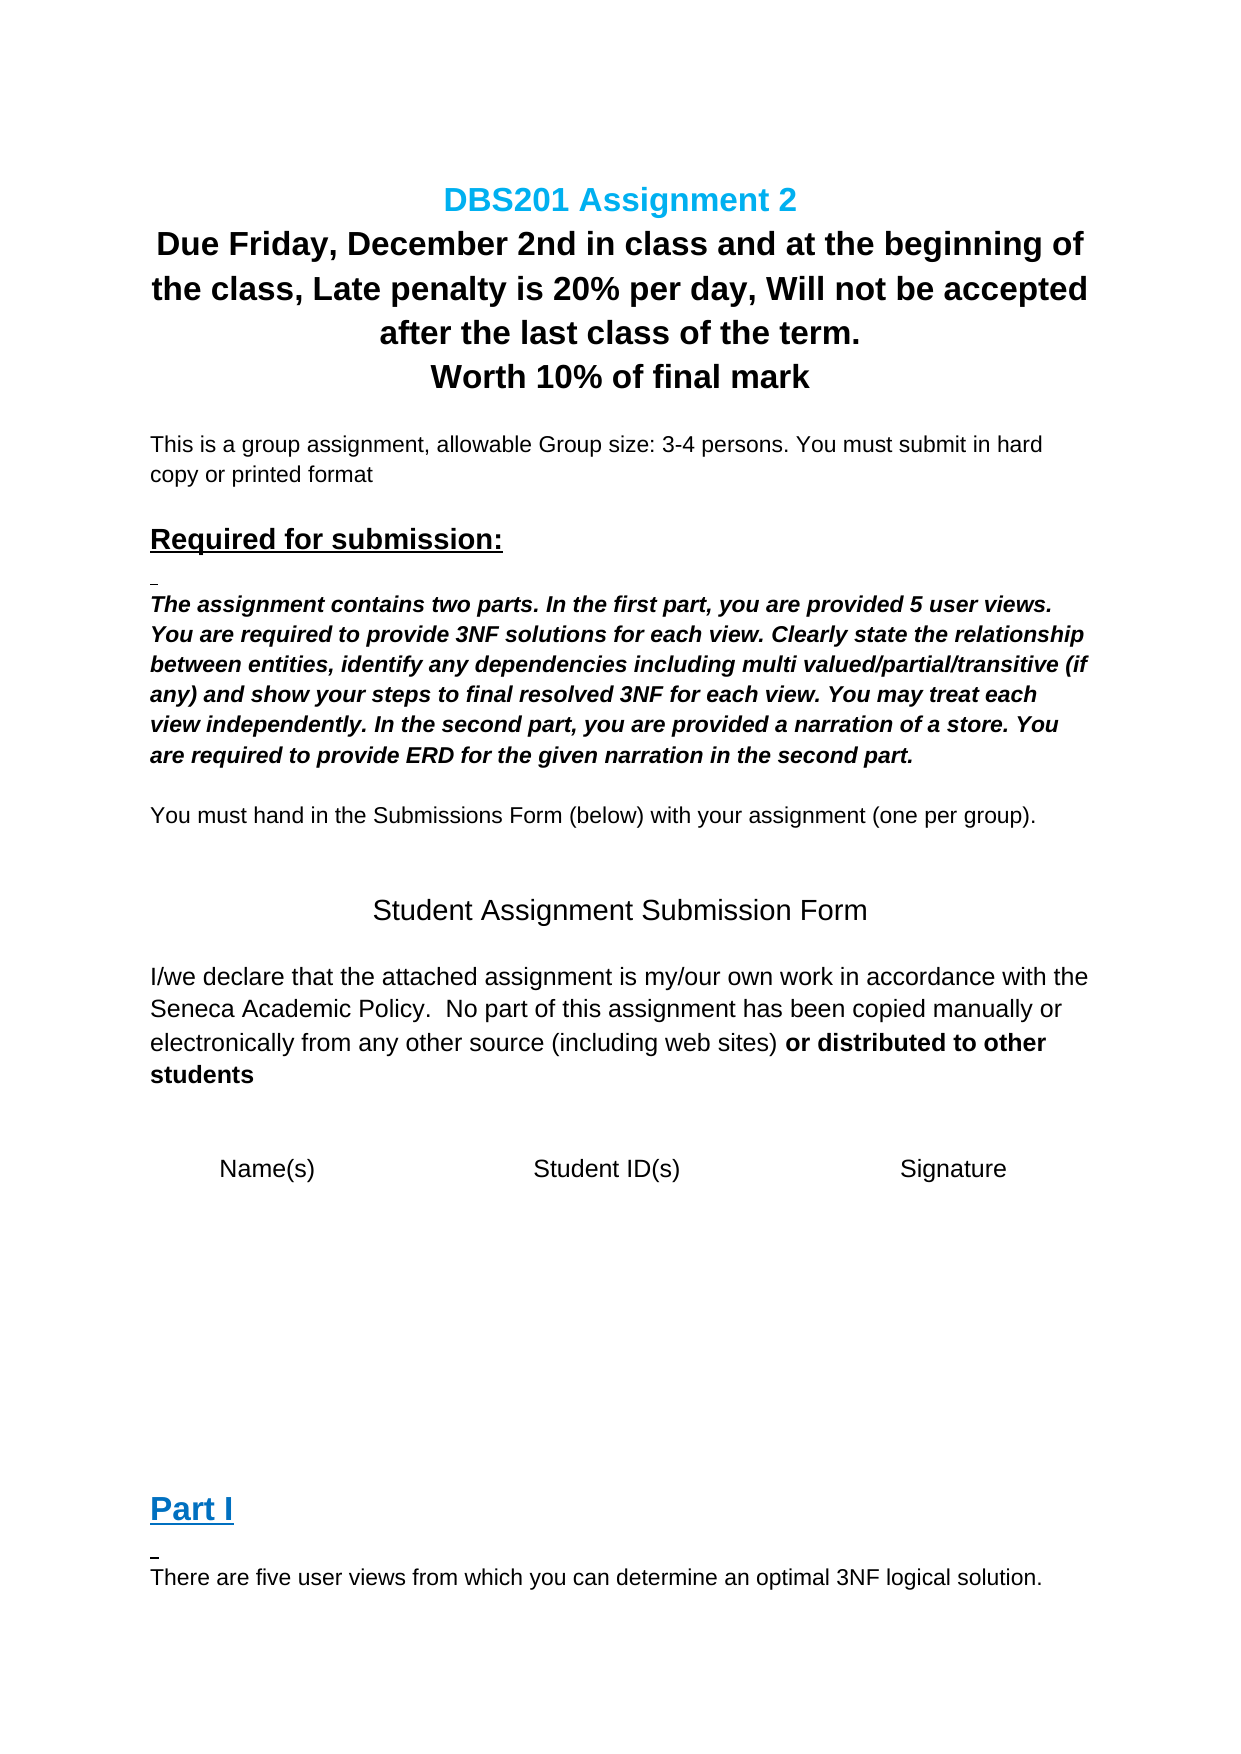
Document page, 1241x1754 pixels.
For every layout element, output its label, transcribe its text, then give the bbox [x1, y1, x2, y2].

text You must hand in the Submissions Form (below) with your assignment (one per group). [150, 802, 1090, 828]
text DBS201 Assignment 2 [150, 180, 1090, 219]
text The assignment contains two parts. In the first part, you are provided 5 user views. You are required to provide 3NF solutions for each view. Clearly state the relationship between entities, identify any dependencies including multi valued/partial/transitive (if any) and show your steps to final resolved 3NF for each view. You may treat each view independently. In the second part, you are provided a narration of a store. You are required to provide ERD for the given narration in the second part. [150, 591, 1090, 768]
text Worth 10% of final mark [150, 357, 1090, 395]
text Required for submission: [150, 522, 1090, 555]
text There are five user views from which you can determine an optimal 3NF logical solution. [150, 1564, 1090, 1590]
text Name(s) Student ID(s) Signature [150, 1154, 1090, 1183]
text This is a group assignment, allowable Group size: 3-4 persons. You must submit in hard copy or printed format [150, 431, 1090, 488]
text Due Friday, December 2nd in class and at the beginning of the class, Late penalty is 20% per day, Will not be accepted after the last class of the term. [150, 224, 1090, 351]
text Student Assignment Submission Form [150, 893, 1090, 926]
text I/we declare that the attached assignment is my/our own work in accordance with the Seneca Academic Policy. No part of this assignment has been copied manually or electronically from any other source (including web sites) or distributed to other students [150, 961, 1090, 1089]
text Part I [150, 1489, 1090, 1528]
